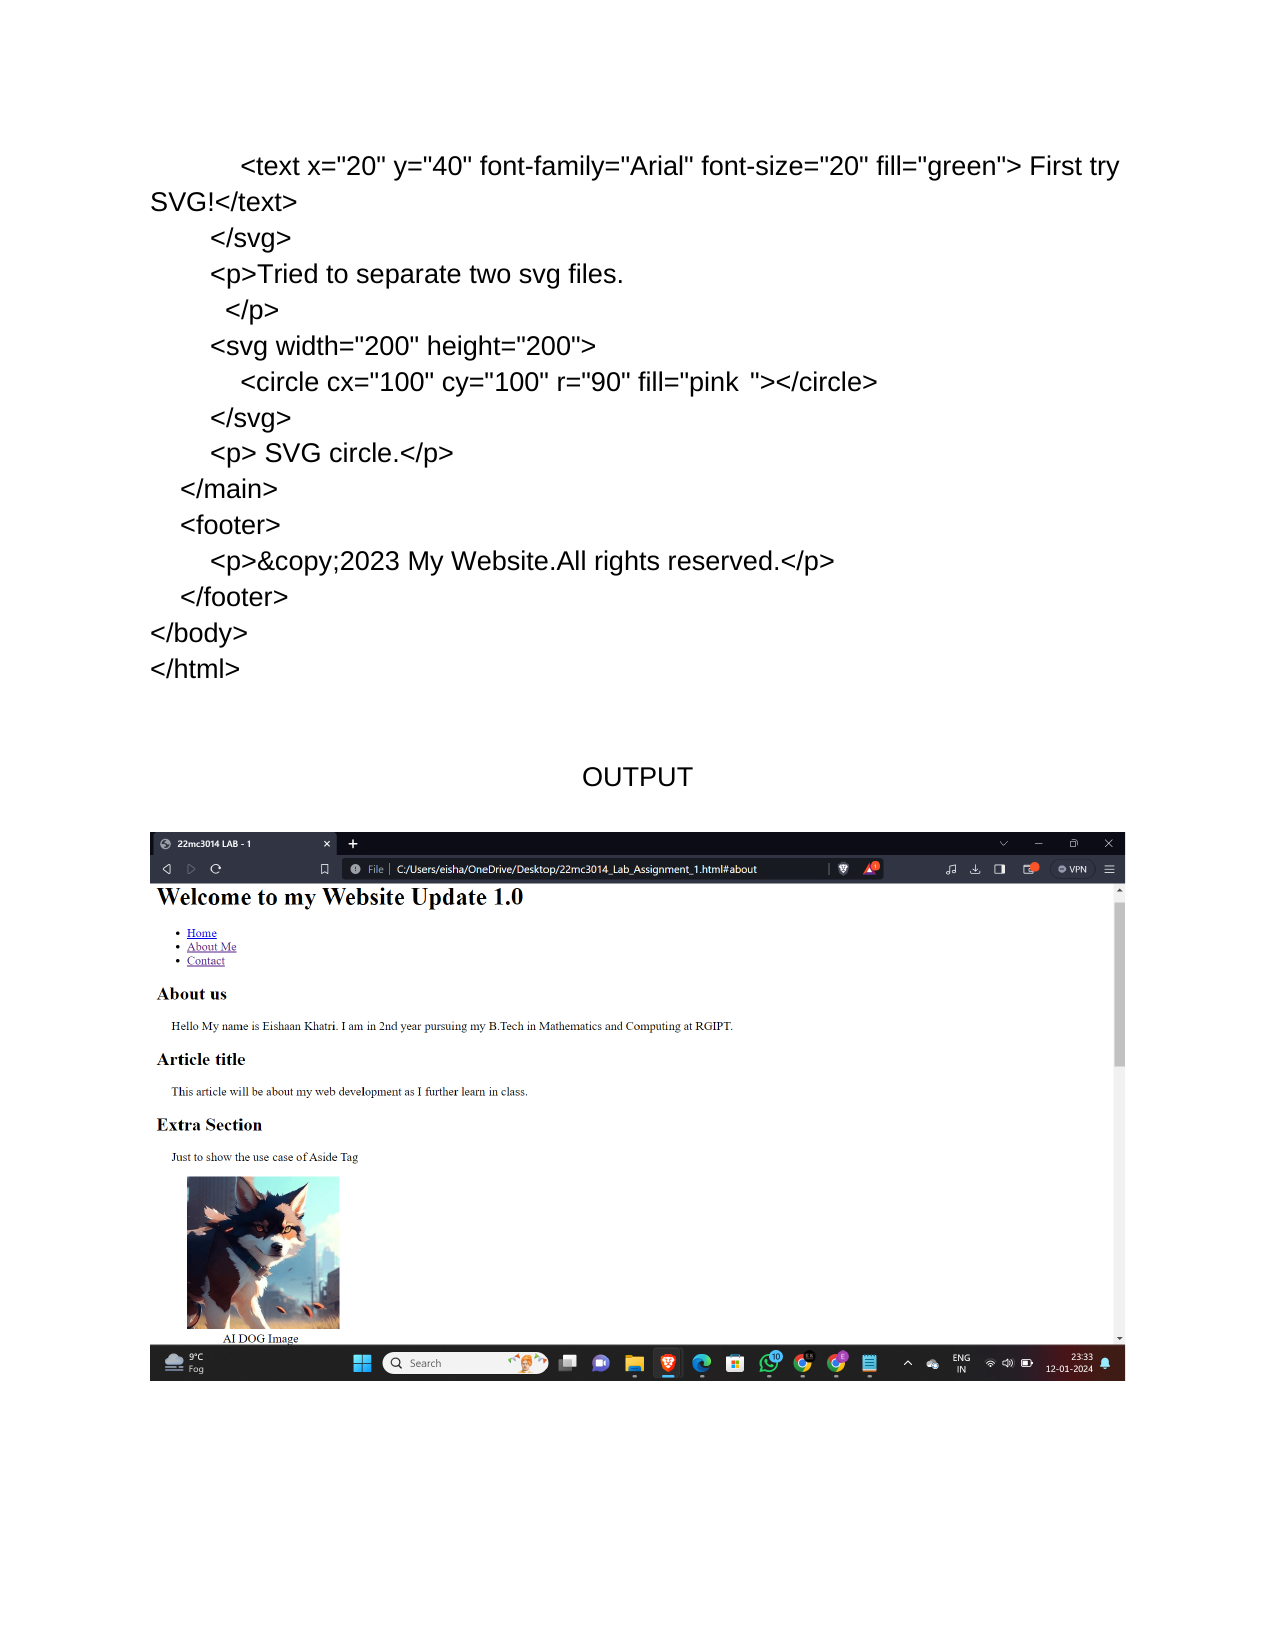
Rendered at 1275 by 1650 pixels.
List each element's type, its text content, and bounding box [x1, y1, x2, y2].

text </p> [150, 294, 1125, 325]
text <p> SVG circle.</p> [150, 437, 1125, 469]
text <svg width="200" height="200"> [150, 330, 1125, 361]
text </svg> [150, 402, 1125, 433]
text </main> [150, 473, 1125, 505]
picture [150, 832, 1125, 1381]
text <p>Tried to separate two svg files. [150, 258, 1125, 289]
text </html> [150, 653, 1125, 684]
text <text x="20" y="40" font-family="Arial" font-size="20" fill="green"> First try SVG!</text> [150, 150, 1125, 217]
text </svg> [150, 222, 1125, 253]
text </footer> [150, 581, 1125, 612]
text </body> [150, 617, 1125, 648]
text <circle cx="100" cy="100" r="90" fill="pink "></circle> [150, 366, 1125, 397]
text <p>&copy;2023 My Website.All rights reserved.</p> [150, 545, 1125, 577]
text OUTPUT [150, 761, 1125, 792]
text <footer> [150, 509, 1125, 541]
